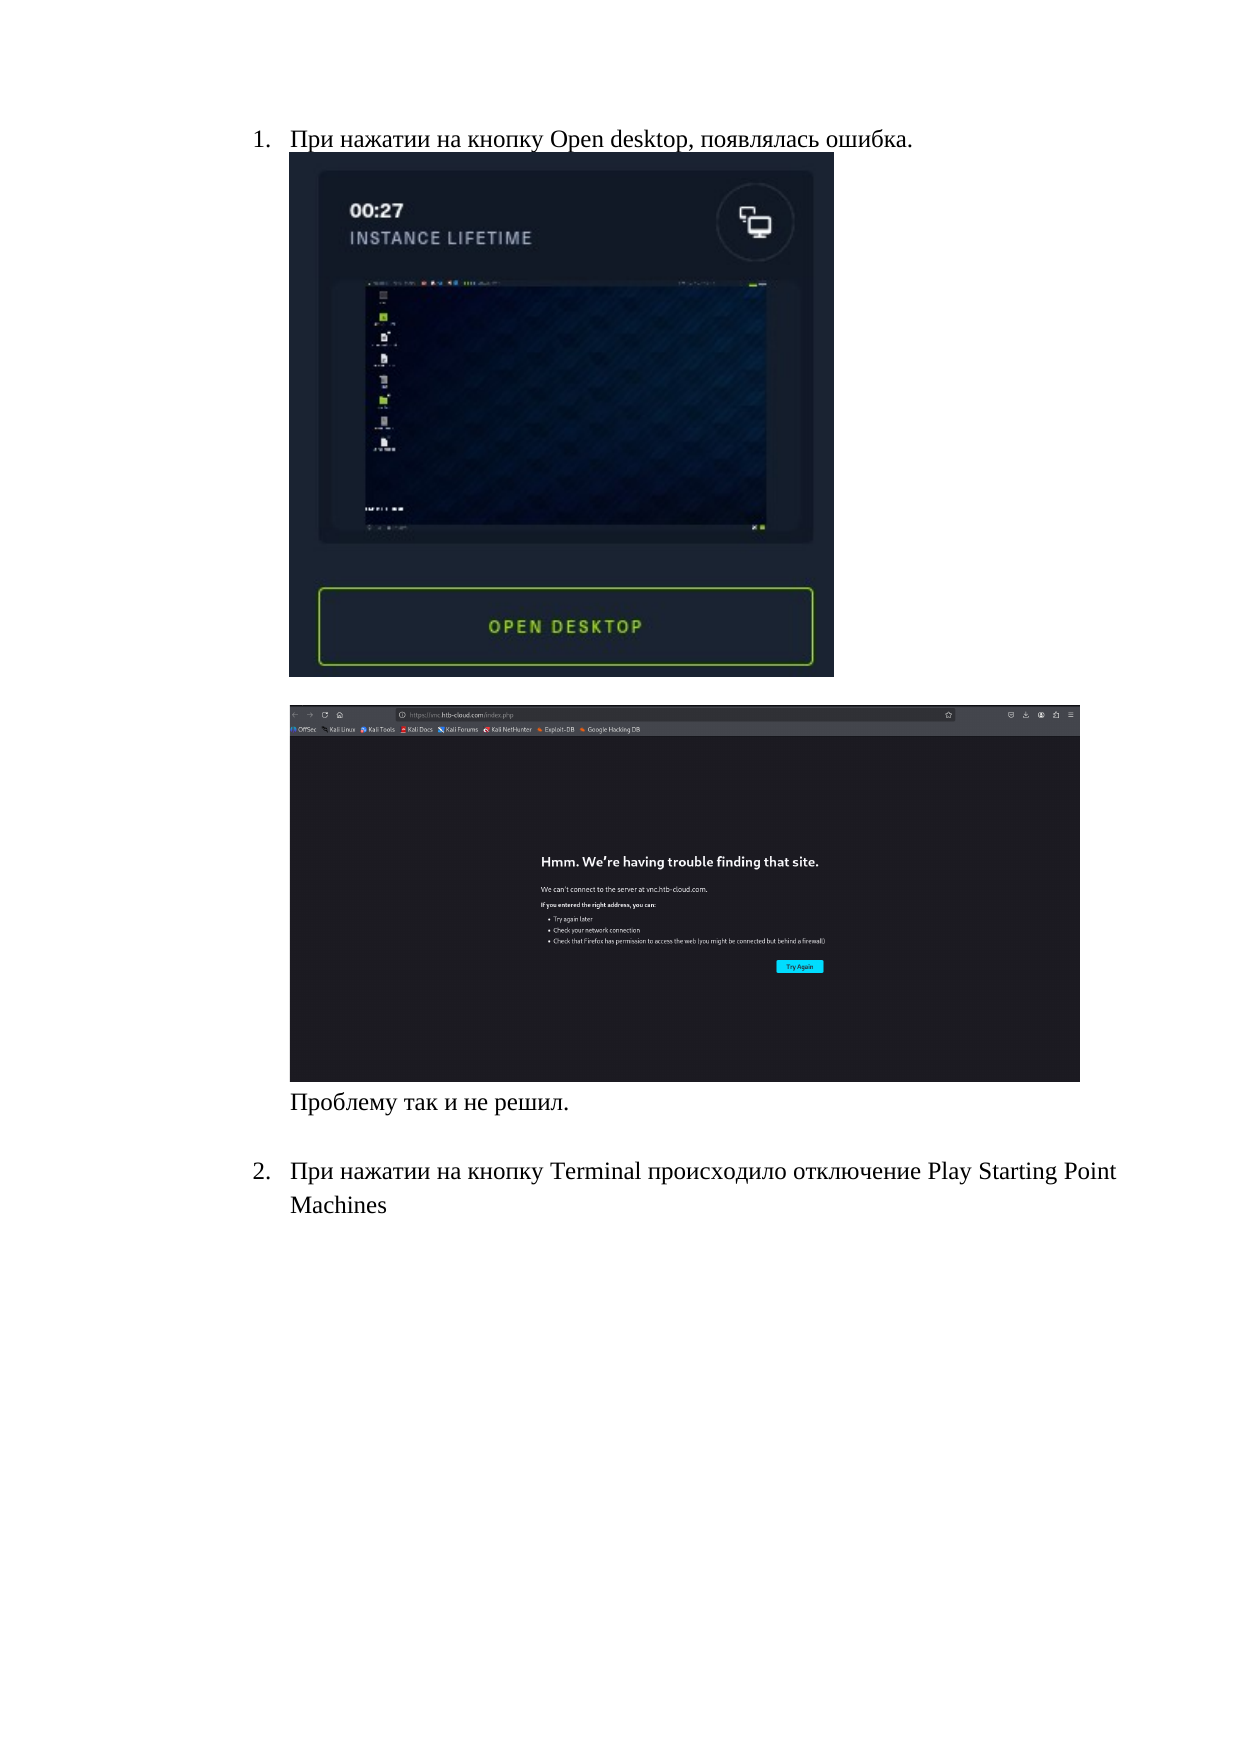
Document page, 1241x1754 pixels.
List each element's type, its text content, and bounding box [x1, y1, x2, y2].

list Проблему так и не решил. [290, 1082, 1152, 1116]
picture [289, 705, 1080, 1082]
list При нажатии на кнопку Open desktop, появлялась ошибка. [252, 118, 1152, 152]
picture [289, 152, 834, 677]
list При нажатии на кнопку Terminal происходило отключение Play Starting Point Machines [252, 1150, 1152, 1219]
